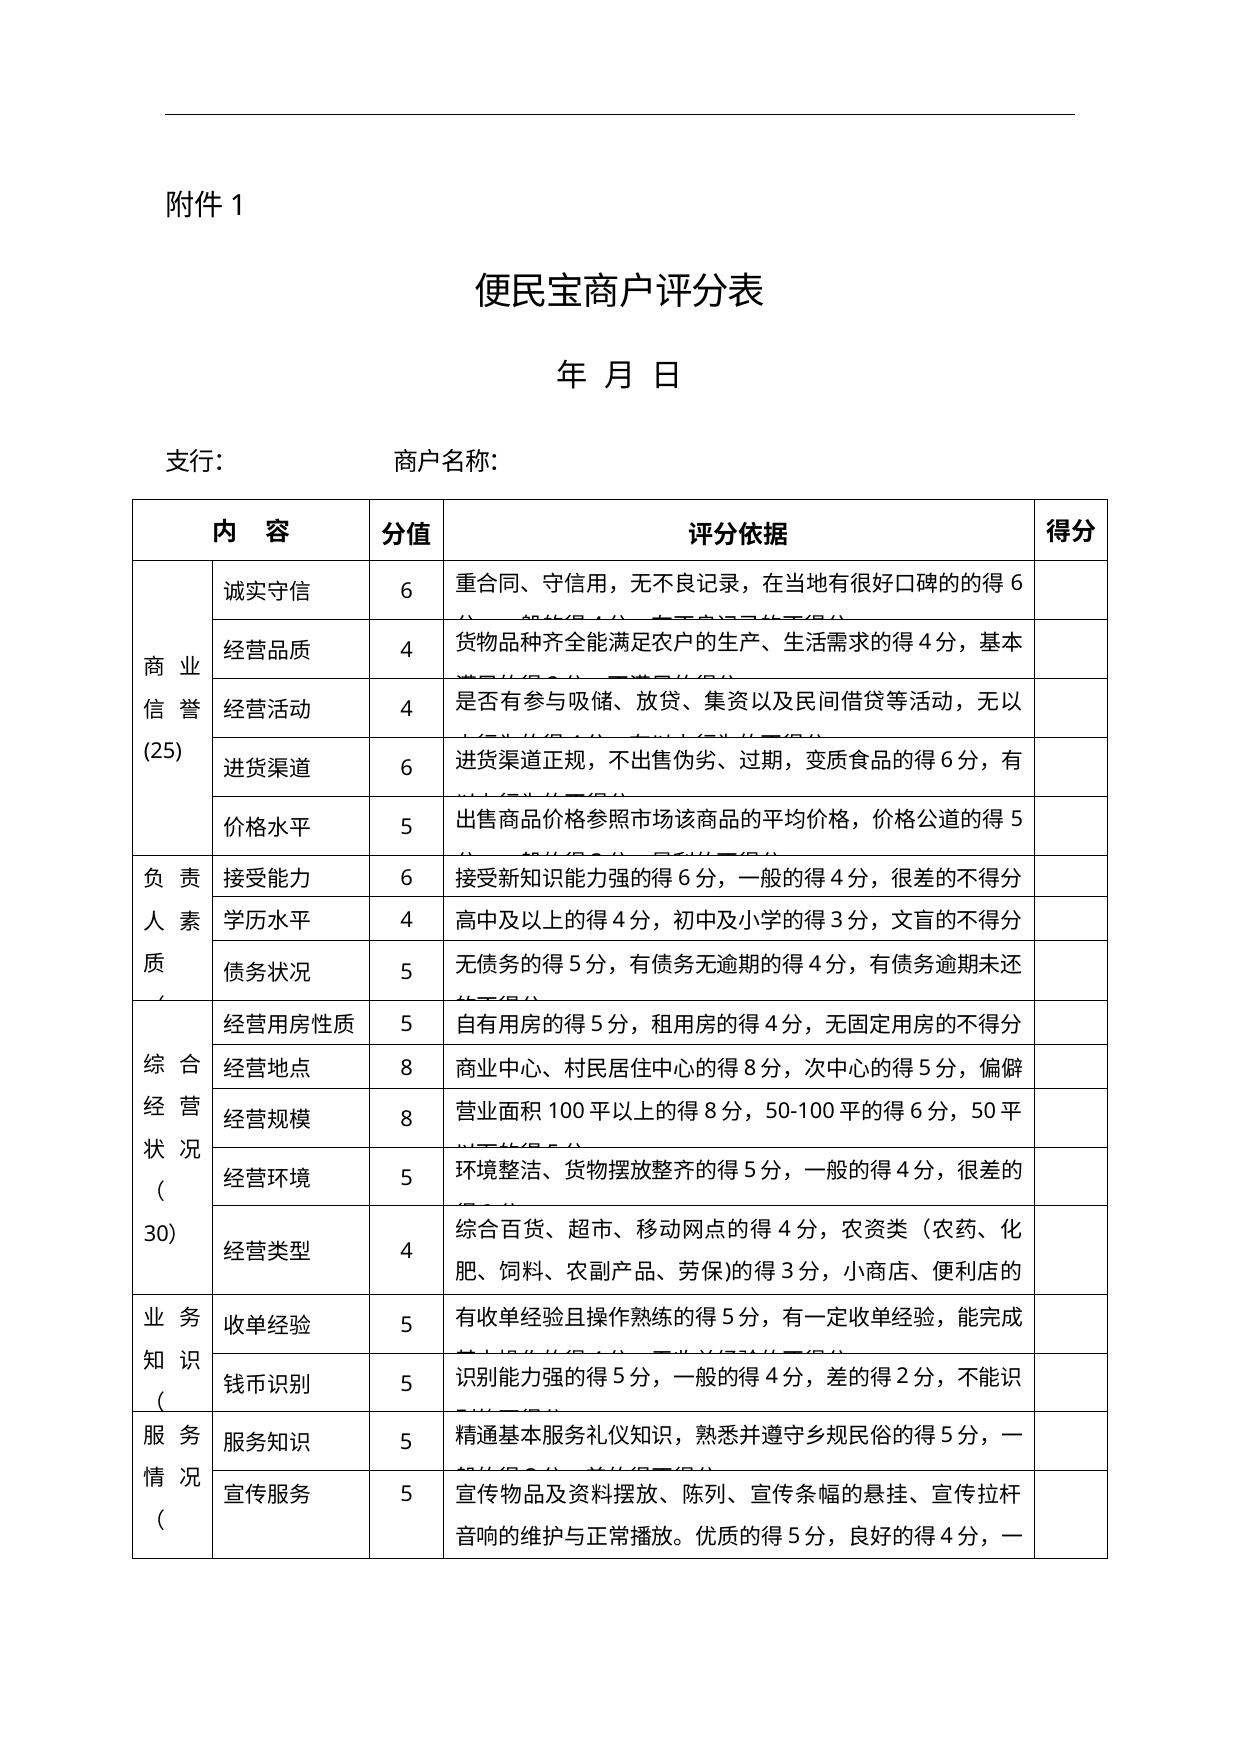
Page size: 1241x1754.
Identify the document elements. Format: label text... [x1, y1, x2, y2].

table_cell 是否有参与吸储、放贷、集资以及民间借贷等活动，无以上行为的得4分，有以上行为的不得分 [444, 679, 1034, 737]
table_cell 自有用房的得5分，租用房的得4分，无固定用房的不得分 [444, 1001, 1034, 1044]
table_cell 5 [370, 1148, 443, 1205]
table_header 得分 [1035, 500, 1107, 559]
table_cell 5 [370, 1001, 443, 1044]
table_cell 经营品质 [213, 620, 369, 678]
table_cell [1035, 1354, 1107, 1411]
table_cell 经营类型 [213, 1206, 369, 1294]
table_cell 学历水平 [213, 897, 369, 940]
text 支行： 商户名称： [165, 438, 1075, 480]
table_cell 货物品种齐全能满足农户的生产、生活需求的得4分，基本满足的得2分，不满足的得分 [444, 620, 1034, 678]
table_cell [1035, 1206, 1107, 1294]
table_cell 8 [370, 1045, 443, 1087]
table_cell 环境整洁、货物摆放整齐的得5分，一般的得4分，很差的得2分 [444, 1148, 1034, 1205]
table_cell 诚实守信 [213, 561, 369, 619]
table_cell 8 [370, 1089, 443, 1147]
table_header 内 容 [133, 500, 369, 559]
table_cell 重合同、守信用，无不良记录，在当地有很好口碑的的得6分，一般的得4分，有不良记录的不得分 [444, 561, 1034, 619]
table_cell 服务知识 [213, 1412, 369, 1470]
text 便民宝商户评分表 [165, 245, 1075, 330]
table_cell [1035, 561, 1107, 619]
table_cell 接受能力 [213, 856, 369, 896]
table_cell 4 [370, 897, 443, 940]
table_cell 价格水平 [213, 797, 369, 855]
table_cell 4 [370, 1206, 443, 1294]
table_cell 4 [370, 620, 443, 678]
table_cell 综合经营状况（30） [133, 1001, 212, 1294]
table_cell [1035, 856, 1107, 896]
table_cell 营业面积100平以上的得8分，50-100平的得6分，50平以下的得5分 [444, 1089, 1034, 1147]
table_cell 经营活动 [213, 679, 369, 737]
table_cell 服务情况（20） [133, 1412, 212, 1558]
table_cell 6 [370, 561, 443, 619]
table_cell 收单经验 [213, 1295, 369, 1353]
table_cell 经营地点 [213, 1045, 369, 1087]
table_cell [1035, 679, 1107, 737]
table_cell [1035, 1001, 1107, 1044]
text 附件1 [165, 182, 1075, 224]
table_cell 6 [370, 738, 443, 796]
table_cell [1035, 941, 1107, 1000]
table_cell 宣传物品及资料摆放、陈列、宣传条幅的悬挂、宣传拉杆音响的维护与正常播放。优质的得5分，良好的得4分，一般的得3分，差的不得分 [444, 1471, 1034, 1558]
table_cell [1035, 620, 1107, 678]
table_cell 经营用房性质 [213, 1001, 369, 1044]
table_header 评分依据 [444, 500, 1034, 559]
table_cell 5 [370, 797, 443, 855]
table_cell 接受新知识能力强的得6分，一般的得4分，很差的不得分 [444, 856, 1034, 896]
table_cell [1035, 1148, 1107, 1205]
table_cell 进货渠道 [213, 738, 369, 796]
table_cell 6 [370, 856, 443, 896]
table_cell [1035, 1089, 1107, 1147]
table_cell 业务知识（10） [133, 1295, 212, 1411]
table_cell 识别能力强的得5分，一般的得4分，差的得2分，不能识别的不得分 [444, 1354, 1034, 1411]
table_cell [1035, 1471, 1107, 1558]
table_cell 进货渠道正规，不出售伪劣、过期，变质食品的得6分，有以上行为的不得分 [444, 738, 1034, 796]
table_cell [1035, 738, 1107, 796]
table_cell 5 [370, 1471, 443, 1558]
table_cell 5 [370, 1412, 443, 1470]
table_cell 钱币识别 [213, 1354, 369, 1411]
table_cell 债务状况 [213, 941, 369, 1000]
table_cell 5 [370, 1295, 443, 1353]
table_cell 经营环境 [213, 1148, 369, 1205]
table_cell 高中及以上的得4分，初中及小学的得3分，文盲的不得分 [444, 897, 1034, 940]
table_cell [1035, 1295, 1107, 1353]
table_cell 有收单经验且操作熟练的得5分，有一定收单经验，能完成基本操作的得4分，无收单经验的不得分 [444, 1295, 1034, 1353]
table_cell [1035, 897, 1107, 940]
table_header 分值 [370, 500, 443, 559]
table_cell [1035, 1412, 1107, 1470]
table_cell 精通基本服务礼仪知识，熟悉并遵守乡规民俗的得5分，一般的得3分，差的得不得分 [444, 1412, 1034, 1470]
table_cell 商业信誉(25) [133, 561, 212, 855]
table_cell 5 [370, 941, 443, 1000]
table_cell 商业中心、村民居住中心的得8分，次中心的得5分，偏僻的不得分 [444, 1045, 1034, 1087]
table_cell 负责人素质（15） [133, 856, 212, 1000]
table_cell [1035, 1045, 1107, 1087]
table_cell 出售商品价格参照市场该商品的平均价格，价格公道的得5分，一般的得3分，暴利的不得分 [444, 797, 1034, 855]
table_cell 4 [370, 679, 443, 737]
table_cell [1035, 797, 1107, 855]
table_cell 宣传服务 [213, 1471, 369, 1558]
text 年 月 日 [165, 330, 1075, 415]
table_cell 综合百货、超市、移动网点的得4分，农资类（农药、化肥、饲料、农副产品、劳保)的得3分，小商店、便利店的得2分 [444, 1206, 1034, 1294]
table_cell 经营规模 [213, 1089, 369, 1147]
table_cell 无债务的得5分，有债务无逾期的得4分，有债务逾期未还的不得分 [444, 941, 1034, 1000]
table_cell 5 [370, 1354, 443, 1411]
